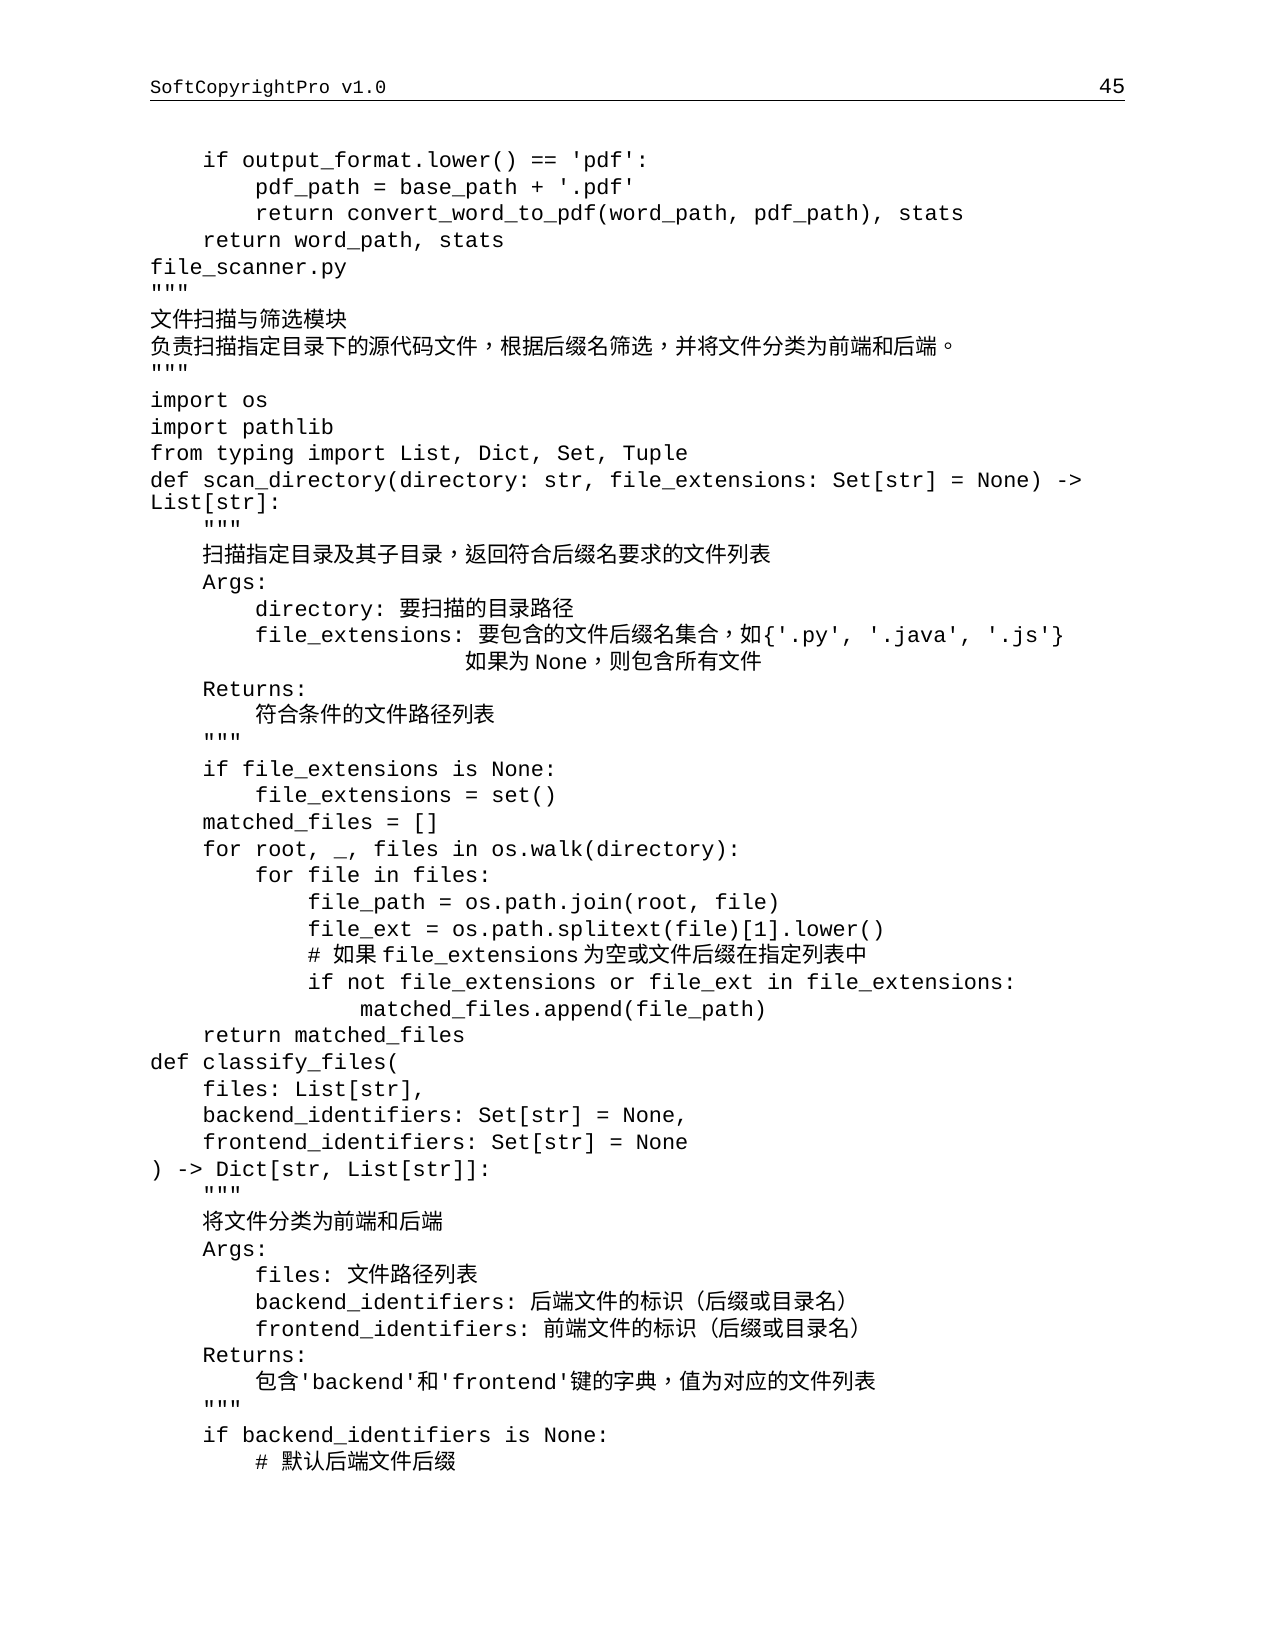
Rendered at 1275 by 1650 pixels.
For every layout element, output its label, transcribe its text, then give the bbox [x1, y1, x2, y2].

text file_ext = os.path.splitext(file)[1].lower() [150, 918, 1125, 940]
text def classify_files( [150, 1052, 1125, 1074]
text backend_identifiers: 后端文件的标识（后缀或目录名） [150, 1292, 1125, 1314]
text frontend_identifiers: 前端文件的标识（后缀或目录名） [150, 1318, 1125, 1340]
text 负责扫描指定目录下的源代码文件，根据后缀名筛选，并将文件分类为前端和后端。 [150, 337, 1125, 358]
text from typing import List, Dict, Set, Tuple [150, 443, 1125, 465]
text if output_format.lower() == 'pdf': [150, 150, 1125, 172]
text 文件扫描与筛选模块 [150, 310, 1125, 332]
text file_extensions = set() [150, 785, 1125, 807]
text if file_extensions is None: [150, 758, 1125, 780]
text backend_identifiers: Set[str] = None, [150, 1105, 1125, 1127]
text matched_files = [] [150, 812, 1125, 834]
text """ [150, 518, 1125, 540]
text """ [150, 1185, 1125, 1207]
text for file in files: [150, 865, 1125, 887]
text return word_path, stats [150, 230, 1125, 252]
text frontend_identifiers: Set[str] = None [150, 1132, 1125, 1154]
text """ [150, 1398, 1125, 1420]
text if not file_extensions or file_ext in file_extensions: [150, 972, 1125, 994]
text files: 文件路径列表 [150, 1265, 1125, 1287]
text Returns: [150, 678, 1125, 700]
text return matched_files [150, 1025, 1125, 1047]
text pdf_path = base_path + '.pdf' [150, 177, 1125, 198]
text import os [150, 390, 1125, 412]
text if backend_identifiers is None: [150, 1425, 1125, 1447]
text Args: [150, 1238, 1125, 1260]
text """ [150, 363, 1125, 385]
text Args: [150, 572, 1125, 594]
text 将文件分类为前端和后端 [150, 1212, 1125, 1234]
text files: List[str], [150, 1078, 1125, 1100]
text return convert_word_to_pdf(word_path, pdf_path), stats [150, 203, 1125, 225]
text 如果为None，则包含所有文件 [150, 652, 1125, 674]
text matched_files.append(file_path) [150, 998, 1125, 1020]
text 包含'backend'和'frontend'键的字典，值为对应的文件列表 [150, 1372, 1125, 1394]
text """ [150, 283, 1125, 305]
text Returns: [150, 1345, 1125, 1367]
text directory: 要扫描的目录路径 [150, 598, 1125, 620]
text 符合条件的文件路径列表 [150, 705, 1125, 727]
text # 默认后端文件后缀 [150, 1452, 1125, 1474]
text """ [150, 732, 1125, 754]
text ) -> Dict[str, List[str]]: [150, 1158, 1125, 1180]
text import pathlib [150, 417, 1125, 438]
text for root, _, files in os.walk(directory): [150, 838, 1125, 860]
text file_scanner.py [150, 257, 1125, 278]
text # 如果file_extensions为空或文件后缀在指定列表中 [150, 945, 1125, 967]
text file_path = os.path.join(root, file) [150, 892, 1125, 914]
text 扫描指定目录及其子目录，返回符合后缀名要求的文件列表 [150, 545, 1125, 567]
text def scan_directory(directory: str, file_extensions: Set[str] = None) -> List[str]: [150, 470, 1125, 514]
text file_extensions: 要包含的文件后缀名集合，如{'.py', '.java', '.js'} [150, 625, 1125, 647]
